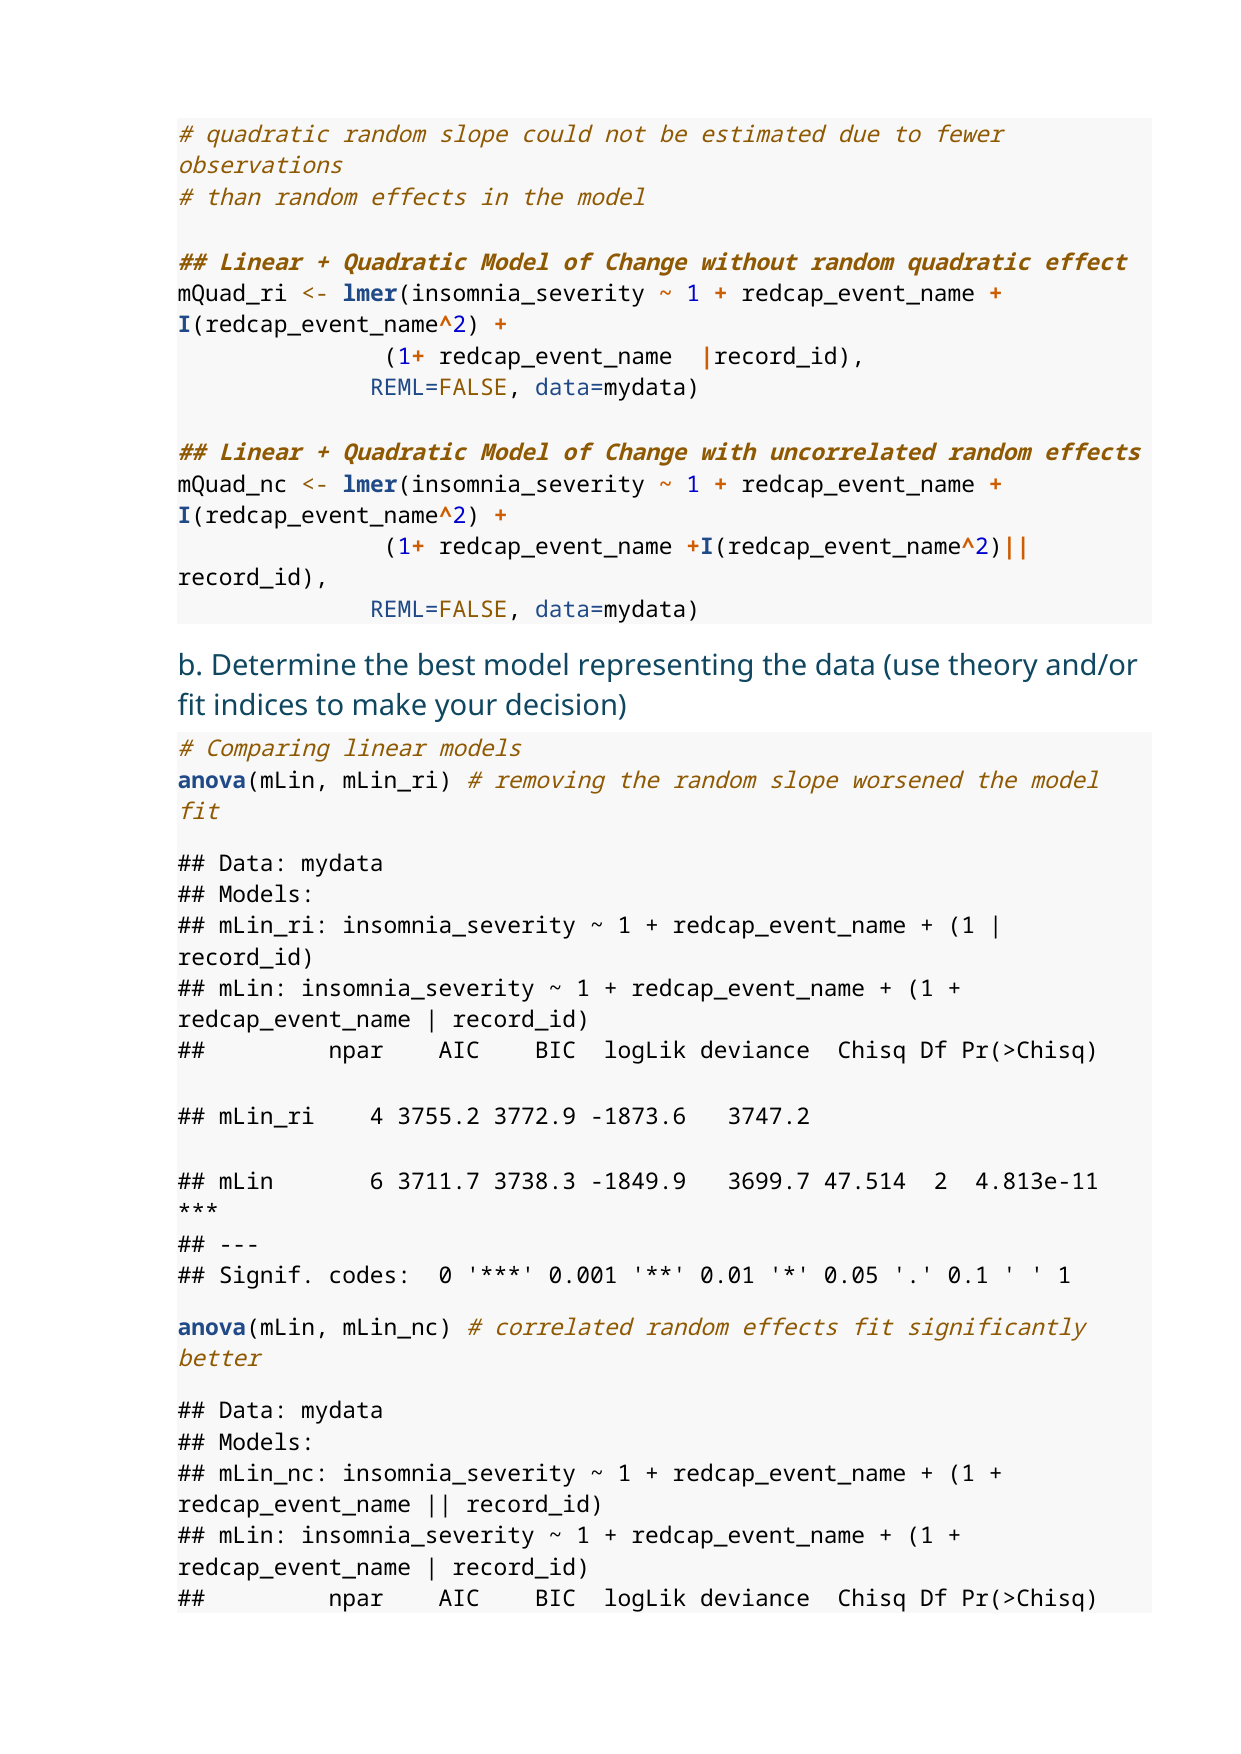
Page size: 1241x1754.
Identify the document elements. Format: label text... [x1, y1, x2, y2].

text # Comparing linear models anova(mLin, mLin_ri) # removing the random slope worsened the model fit [177, 732, 1152, 826]
text ## Data: mydata ## Models: ## mLin_ri: insomnia_severity ~ 1 + redcap_event_name + (1 | record_id) ## mLin: insomnia_severity ~ 1 + redcap_event_name + (1 + redcap_event_name | record_id) ## npar AIC BIC logLik deviance Chisq Df Pr(>Chisq) ## mLin_ri 4 3755.2 3772.9 -1873.6 3747.2 ## mLin 6 3711.7 3738.3 -1849.9 3699.7 47.514 2 4.813e-11 *** ## --- ## Signif. codes: 0 '***' 0.001 '**' 0.01 '*' 0.05 '.' 0.1 ' ' 1 [177, 847, 1152, 1290]
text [177, 1394, 1152, 1613]
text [177, 118, 1152, 624]
subtitle b. Determine the best model representing the data (use theory and/or fit indices to make your decision) [177, 644, 1152, 724]
text anova(mLin, mLin_nc) # correlated random effects fit significantly better [260, 1311, 1152, 1373]
